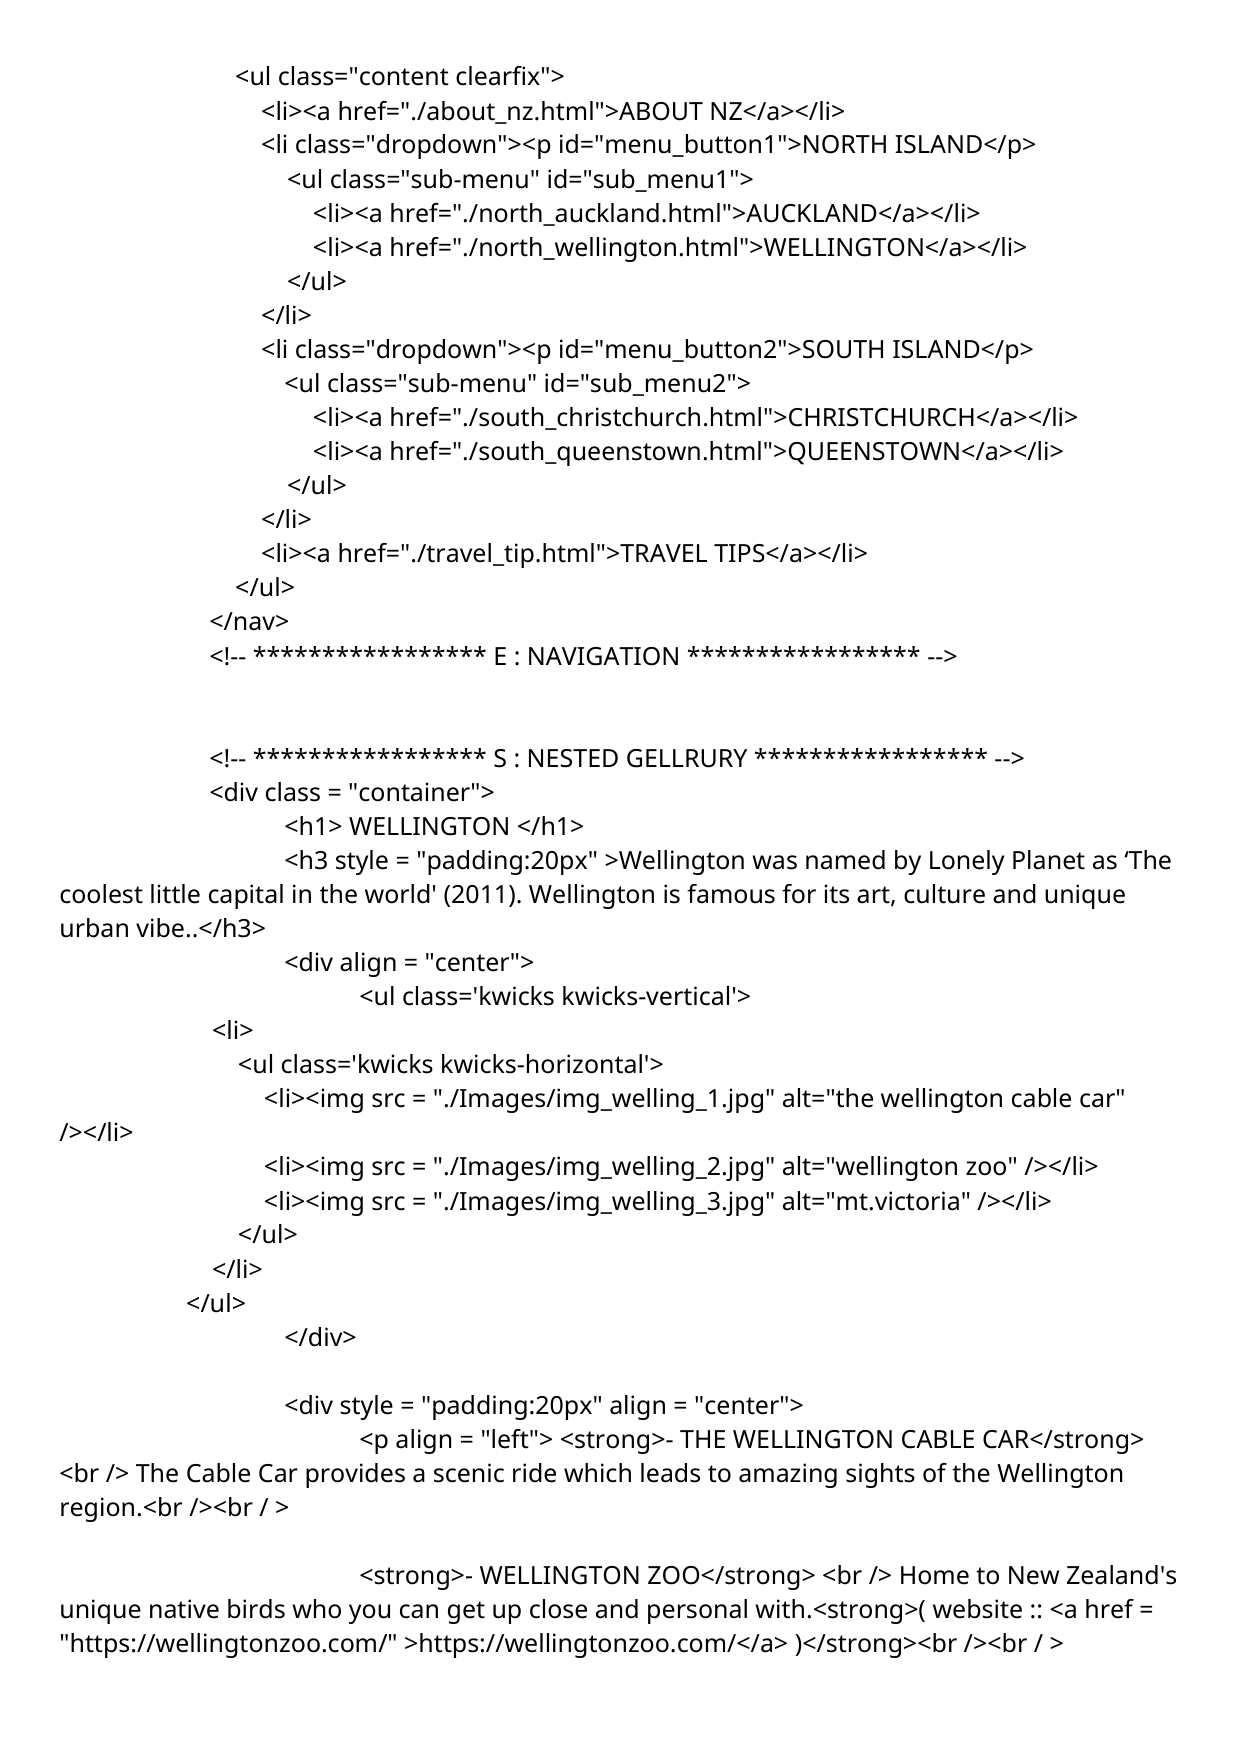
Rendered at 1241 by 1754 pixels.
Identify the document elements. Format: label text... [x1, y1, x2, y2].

text <li><img src = "./Images/img_welling_3.jpg" alt="mt.victoria" /></li> [59, 1183, 1181, 1217]
text </ul> [59, 1285, 1181, 1319]
text <ul class='kwicks kwicks-vertical'> [59, 979, 1181, 1013]
text <li><img src = "./Images/img_welling_2.jpg" alt="wellington zoo" /></li> [59, 1149, 1181, 1183]
text </div> [59, 1319, 1181, 1353]
text </li> [59, 1251, 1181, 1285]
text <div class = "container"> [59, 774, 1181, 808]
text <li><a href="./south_christchurch.html">CHRISTCHURCH</a></li> [59, 400, 1181, 434]
text </li> [59, 297, 1181, 332]
text <ul class="sub-menu" id="sub_menu1"> [59, 161, 1181, 195]
text <li class="dropdown"><p id="menu_button2">SOUTH ISLAND</p> [59, 332, 1181, 366]
text <ul class="sub-menu" id="sub_menu2"> [59, 366, 1181, 400]
text <!-- ***************** E : NAVIGATION ***************** --> [59, 638, 1181, 672]
text <li><a href="./travel_tip.html">TRAVEL TIPS</a></li> [59, 536, 1181, 570]
text <li class="dropdown"><p id="menu_button1">NORTH ISLAND</p> [59, 127, 1181, 161]
text </ul> [59, 468, 1181, 502]
text <li><img src = "./Images/img_welling_1.jpg" alt="the wellington cable car" /></li> [59, 1081, 1181, 1149]
text <!-- ***************** S : NESTED GELLRURY ***************** --> [59, 740, 1181, 774]
text <strong>- WELLINGTON ZOO</strong> <br /> Home to New Zealand's unique native birds who you can get up close and personal with.<strong>( website :: <a href = "https://wellingtonzoo.com/" >https://wellingtonzoo.com/</a> )</strong><br /><br / > [59, 1558, 1181, 1660]
text <h1> WELLINGTON </h1> [59, 808, 1181, 842]
text </ul> [59, 263, 1181, 297]
text <li><a href="./north_auckland.html">AUCKLAND</a></li> [59, 195, 1181, 229]
text <li><a href="./north_wellington.html">WELLINGTON</a></li> [59, 229, 1181, 263]
text <p align = "left"> <strong>- THE WELLINGTON CABLE CAR</strong> <br /> The Cable Car provides a scenic ride which leads to amazing sights of the Wellington region.<br /><br / > [59, 1422, 1181, 1524]
text <h3 style = "padding:20px" >Wellington was named by Lonely Planet as ‘The coolest little capital in the world' (2011). Wellington is famous for its art, culture and unique urban vibe..</h3> [59, 842, 1181, 945]
text <div align = "center"> [59, 945, 1181, 979]
text </ul> [59, 570, 1181, 604]
text </nav> [59, 604, 1181, 638]
text <li><a href="./about_nz.html">ABOUT NZ</a></li> [59, 93, 1181, 127]
text </ul> [59, 1217, 1181, 1251]
text <ul class="content clearfix"> [59, 59, 1181, 93]
text <ul class='kwicks kwicks-horizontal'> [59, 1047, 1181, 1081]
text <li> [59, 1013, 1181, 1047]
text <div style = "padding:20px" align = "center"> [59, 1387, 1181, 1422]
text <li><a href="./south_queenstown.html">QUEENSTOWN</a></li> [59, 434, 1181, 468]
text </li> [59, 502, 1181, 536]
